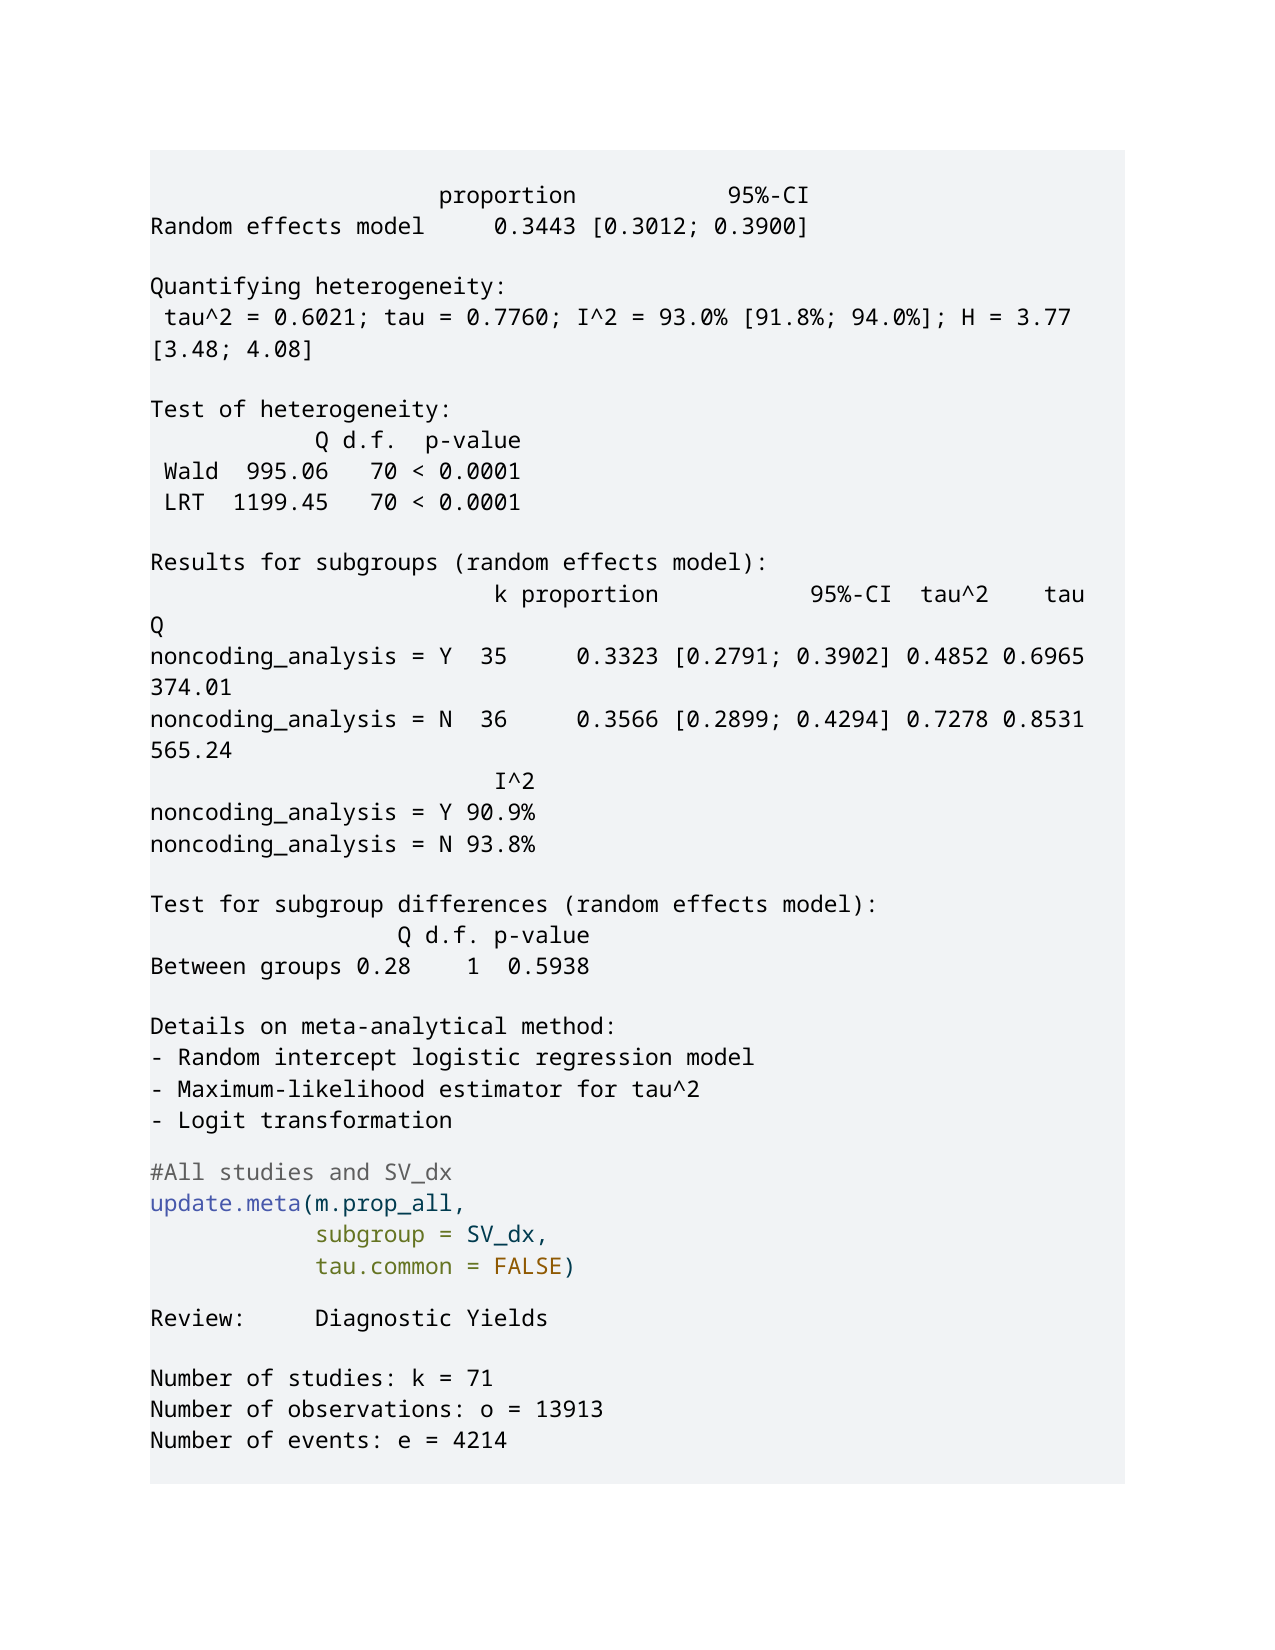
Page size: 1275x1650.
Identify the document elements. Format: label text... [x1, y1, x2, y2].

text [150, 150, 1125, 1135]
text #All studies and SV_dx update.meta(m.prop_all, subgroup = SV_dx, tau.common = FALSE) [150, 1156, 1125, 1281]
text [150, 1302, 1125, 1484]
